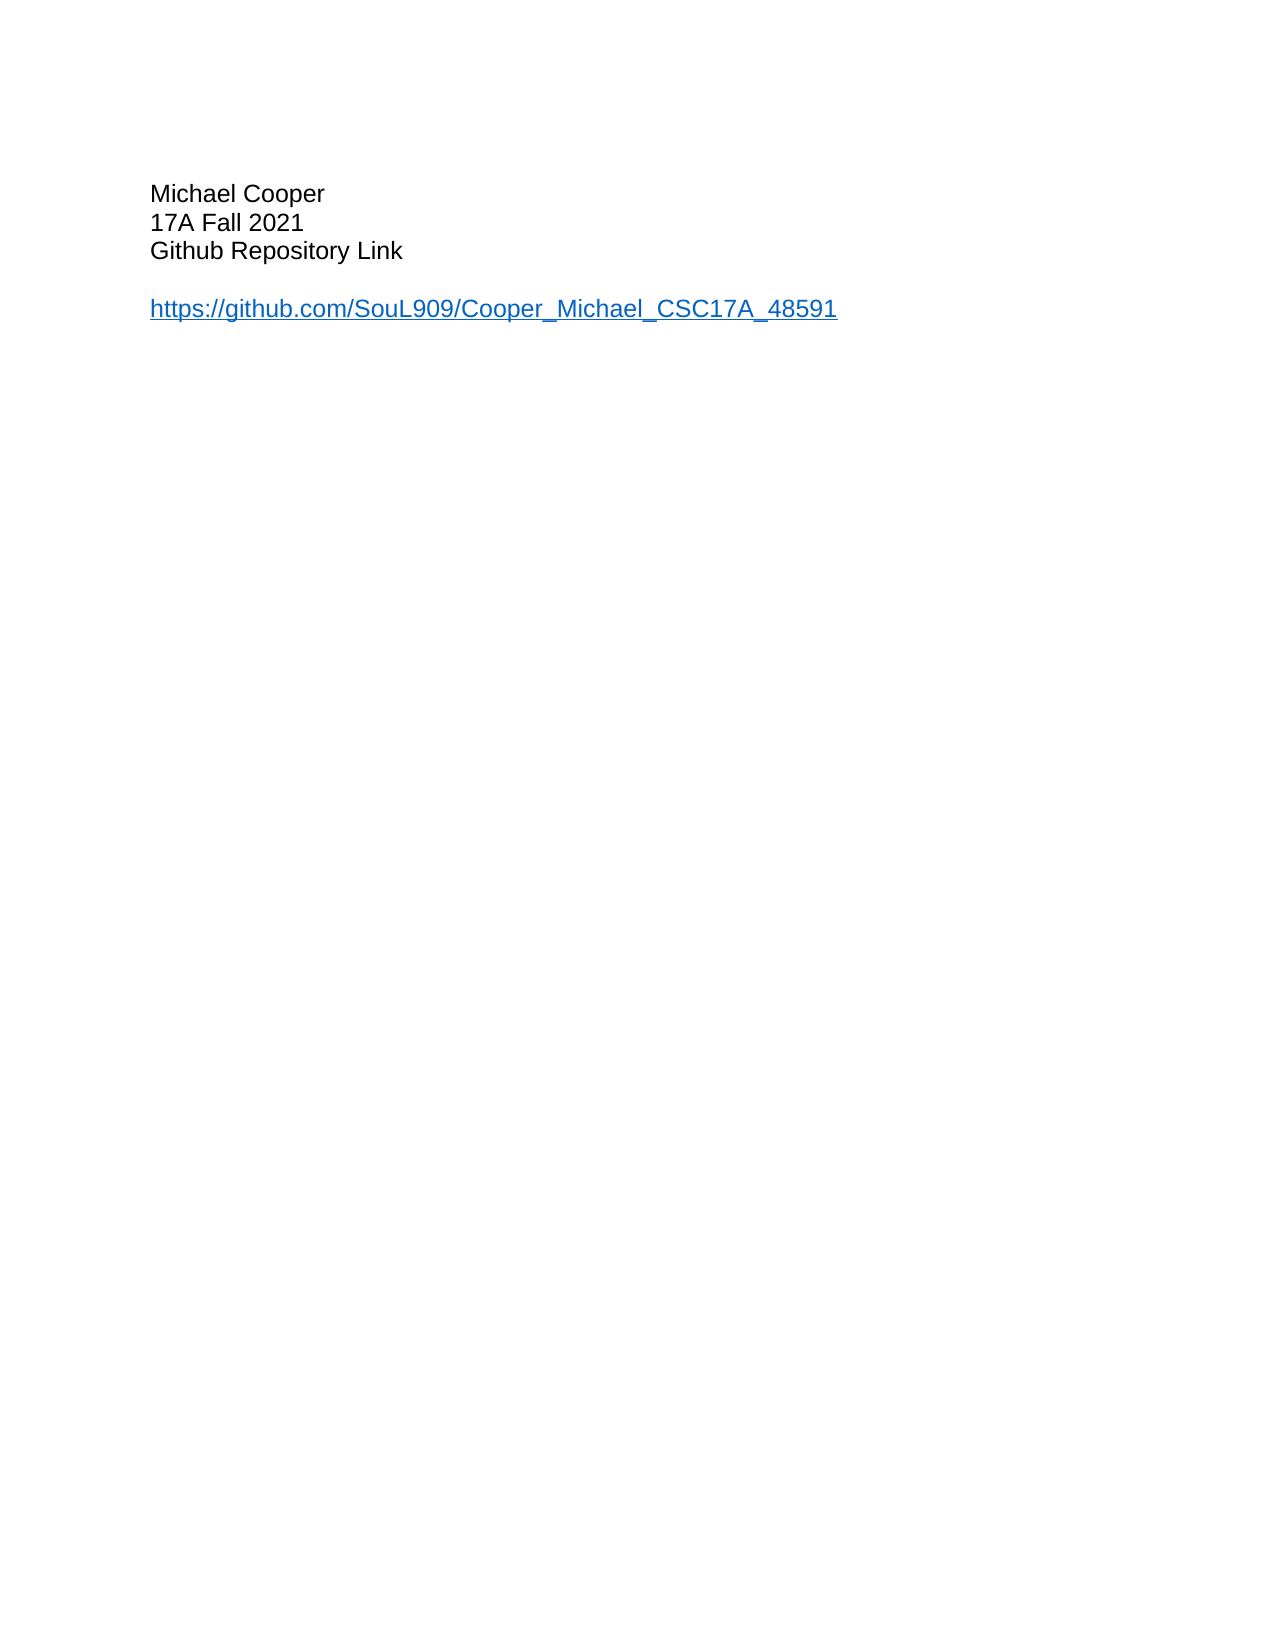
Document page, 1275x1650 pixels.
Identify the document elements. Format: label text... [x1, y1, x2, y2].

text https://github.com/SouL909/Cooper_Michael_CSC17A_48591 [150, 294, 1125, 322]
text Github Repository Link [150, 236, 1125, 265]
text 17A Fall 2021 [150, 207, 1125, 236]
text Michael Cooper [150, 179, 1125, 207]
